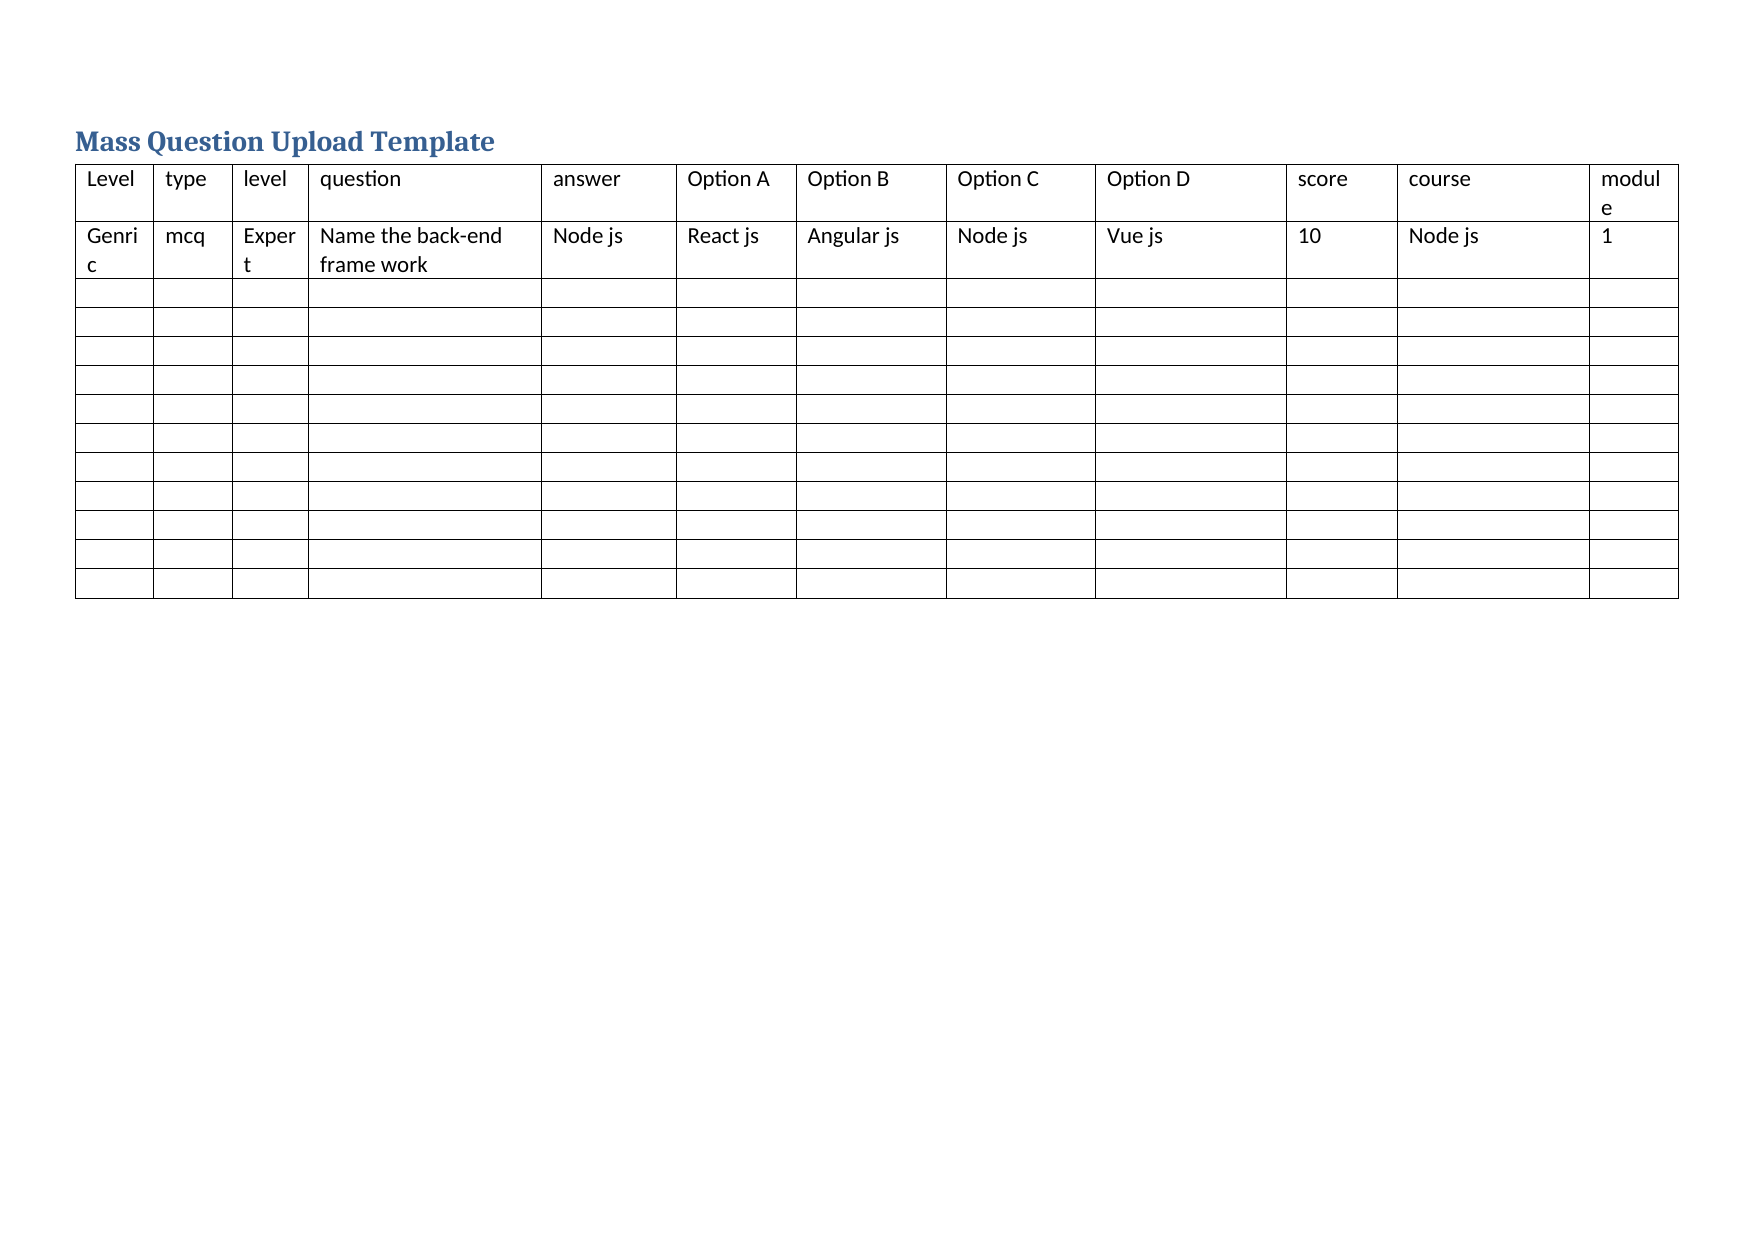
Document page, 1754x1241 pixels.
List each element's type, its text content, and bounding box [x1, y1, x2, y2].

table_cell [1096, 511, 1286, 539]
table_cell [1590, 308, 1678, 336]
table_cell [76, 279, 153, 307]
table_cell [1590, 366, 1678, 394]
table_cell [1287, 482, 1397, 510]
table_cell [1287, 511, 1397, 539]
table_cell [797, 395, 946, 423]
table_header question [309, 165, 541, 221]
table_cell [947, 366, 1095, 394]
table_cell [947, 511, 1095, 539]
table_cell [1398, 453, 1589, 481]
table_cell [947, 569, 1095, 597]
table_cell [542, 511, 676, 539]
table_cell [76, 453, 153, 481]
table_cell [309, 366, 541, 394]
table_cell [542, 308, 676, 336]
table_cell [947, 453, 1095, 481]
table_cell [309, 424, 541, 452]
table_cell [947, 279, 1095, 307]
table_cell [797, 453, 946, 481]
table_cell [233, 453, 308, 481]
table_cell [76, 482, 153, 510]
table_cell [309, 569, 541, 597]
table_cell [233, 279, 308, 307]
table_cell [677, 308, 796, 336]
table_cell [309, 482, 541, 510]
table_cell [1096, 337, 1286, 365]
table_cell [677, 337, 796, 365]
table_cell Node js [542, 222, 676, 278]
table_cell [309, 337, 541, 365]
table_cell [1398, 540, 1589, 568]
table_cell [76, 540, 153, 568]
table_cell [1096, 366, 1286, 394]
table_cell [1287, 366, 1397, 394]
table_cell [154, 308, 232, 336]
table_cell [1287, 308, 1397, 336]
table_cell [76, 424, 153, 452]
table_header Option B [797, 165, 946, 221]
table_cell Node js [947, 222, 1095, 278]
table_cell [154, 366, 232, 394]
table_cell [1590, 569, 1678, 597]
table_cell [797, 511, 946, 539]
table_cell [1096, 540, 1286, 568]
table_cell [542, 453, 676, 481]
table_cell [1398, 279, 1589, 307]
table_cell [677, 453, 796, 481]
table_cell [677, 569, 796, 597]
table_header level [233, 165, 308, 221]
table_cell [1398, 395, 1589, 423]
table_cell [1287, 337, 1397, 365]
table_cell [154, 337, 232, 365]
table_cell [1398, 337, 1589, 365]
table_cell [1398, 569, 1589, 597]
table_cell [309, 540, 541, 568]
subtitle Mass Question Upload Template [75, 125, 1679, 158]
table_cell [797, 569, 946, 597]
table_header Option C [947, 165, 1095, 221]
table_header module [1590, 165, 1678, 221]
table_cell [677, 424, 796, 452]
table_cell [1398, 366, 1589, 394]
table_cell Node js [1398, 222, 1589, 278]
table_cell [677, 540, 796, 568]
table_cell [154, 395, 232, 423]
table_cell [1590, 424, 1678, 452]
table_cell [1287, 395, 1397, 423]
table_cell [1398, 308, 1589, 336]
table_cell [154, 424, 232, 452]
table_cell [797, 308, 946, 336]
table_cell [1398, 424, 1589, 452]
table_cell [1096, 424, 1286, 452]
table_cell [677, 395, 796, 423]
table_cell [1287, 569, 1397, 597]
table_header answer [542, 165, 676, 221]
table_cell Genric [76, 222, 153, 278]
table_cell [677, 366, 796, 394]
table_cell [1590, 279, 1678, 307]
table_header Level [76, 165, 153, 221]
table_cell Name the back-end frame work [309, 222, 541, 278]
table_cell [542, 424, 676, 452]
table_cell [233, 540, 308, 568]
table_cell [1398, 511, 1589, 539]
table_cell [1287, 453, 1397, 481]
table_cell [1096, 395, 1286, 423]
table_cell [947, 424, 1095, 452]
table_cell [1590, 337, 1678, 365]
table_cell [309, 279, 541, 307]
table_cell [233, 482, 308, 510]
table_cell [1590, 453, 1678, 481]
table_cell mcq [154, 222, 232, 278]
table_cell [677, 279, 796, 307]
table_cell [309, 511, 541, 539]
table_cell [233, 366, 308, 394]
table_cell [76, 366, 153, 394]
table_cell React js [677, 222, 796, 278]
table_cell [797, 366, 946, 394]
table_cell [233, 424, 308, 452]
table_cell Expert [233, 222, 308, 278]
table_cell [797, 279, 946, 307]
table_cell [1590, 540, 1678, 568]
table_cell [154, 279, 232, 307]
table_header type [154, 165, 232, 221]
table_header course [1398, 165, 1589, 221]
table_cell [233, 511, 308, 539]
table_cell [233, 569, 308, 597]
table_cell [542, 482, 676, 510]
table_cell [677, 511, 796, 539]
table_cell [1590, 395, 1678, 423]
table_cell [947, 308, 1095, 336]
table_header Option D [1096, 165, 1286, 221]
table_cell [947, 337, 1095, 365]
table_cell [76, 395, 153, 423]
table_cell [309, 453, 541, 481]
table_cell [947, 540, 1095, 568]
table_cell [233, 308, 308, 336]
table_cell [154, 482, 232, 510]
table_cell Angular js [797, 222, 946, 278]
table_cell [154, 453, 232, 481]
table_cell [542, 337, 676, 365]
table_header score [1287, 165, 1397, 221]
table_cell [1096, 482, 1286, 510]
table_cell [947, 482, 1095, 510]
table_cell [233, 395, 308, 423]
table_header Option A [677, 165, 796, 221]
table_cell [947, 395, 1095, 423]
table_cell [542, 569, 676, 597]
table_cell [1096, 569, 1286, 597]
table_cell 10 [1287, 222, 1397, 278]
table_cell [154, 511, 232, 539]
table_cell [542, 366, 676, 394]
table_cell [1590, 511, 1678, 539]
table_cell [76, 337, 153, 365]
table_cell [1096, 453, 1286, 481]
table_cell [1287, 424, 1397, 452]
table_cell [1287, 279, 1397, 307]
table_cell Vue js [1096, 222, 1286, 278]
table_cell [233, 337, 308, 365]
table_cell [797, 540, 946, 568]
table_cell [1287, 540, 1397, 568]
table_cell [76, 511, 153, 539]
table_cell [797, 482, 946, 510]
table_cell [542, 540, 676, 568]
table_cell [76, 569, 153, 597]
table_cell [542, 395, 676, 423]
table_cell [1398, 482, 1589, 510]
table_cell 1 [1590, 222, 1678, 278]
table_cell [542, 279, 676, 307]
table_cell [76, 308, 153, 336]
table_cell [309, 395, 541, 423]
table_cell [677, 482, 796, 510]
table_cell [797, 424, 946, 452]
table_cell [1590, 482, 1678, 510]
table_cell [1096, 279, 1286, 307]
table_cell [154, 569, 232, 597]
table_cell [797, 337, 946, 365]
table_cell [154, 540, 232, 568]
table_cell [1096, 308, 1286, 336]
table_cell [309, 308, 541, 336]
